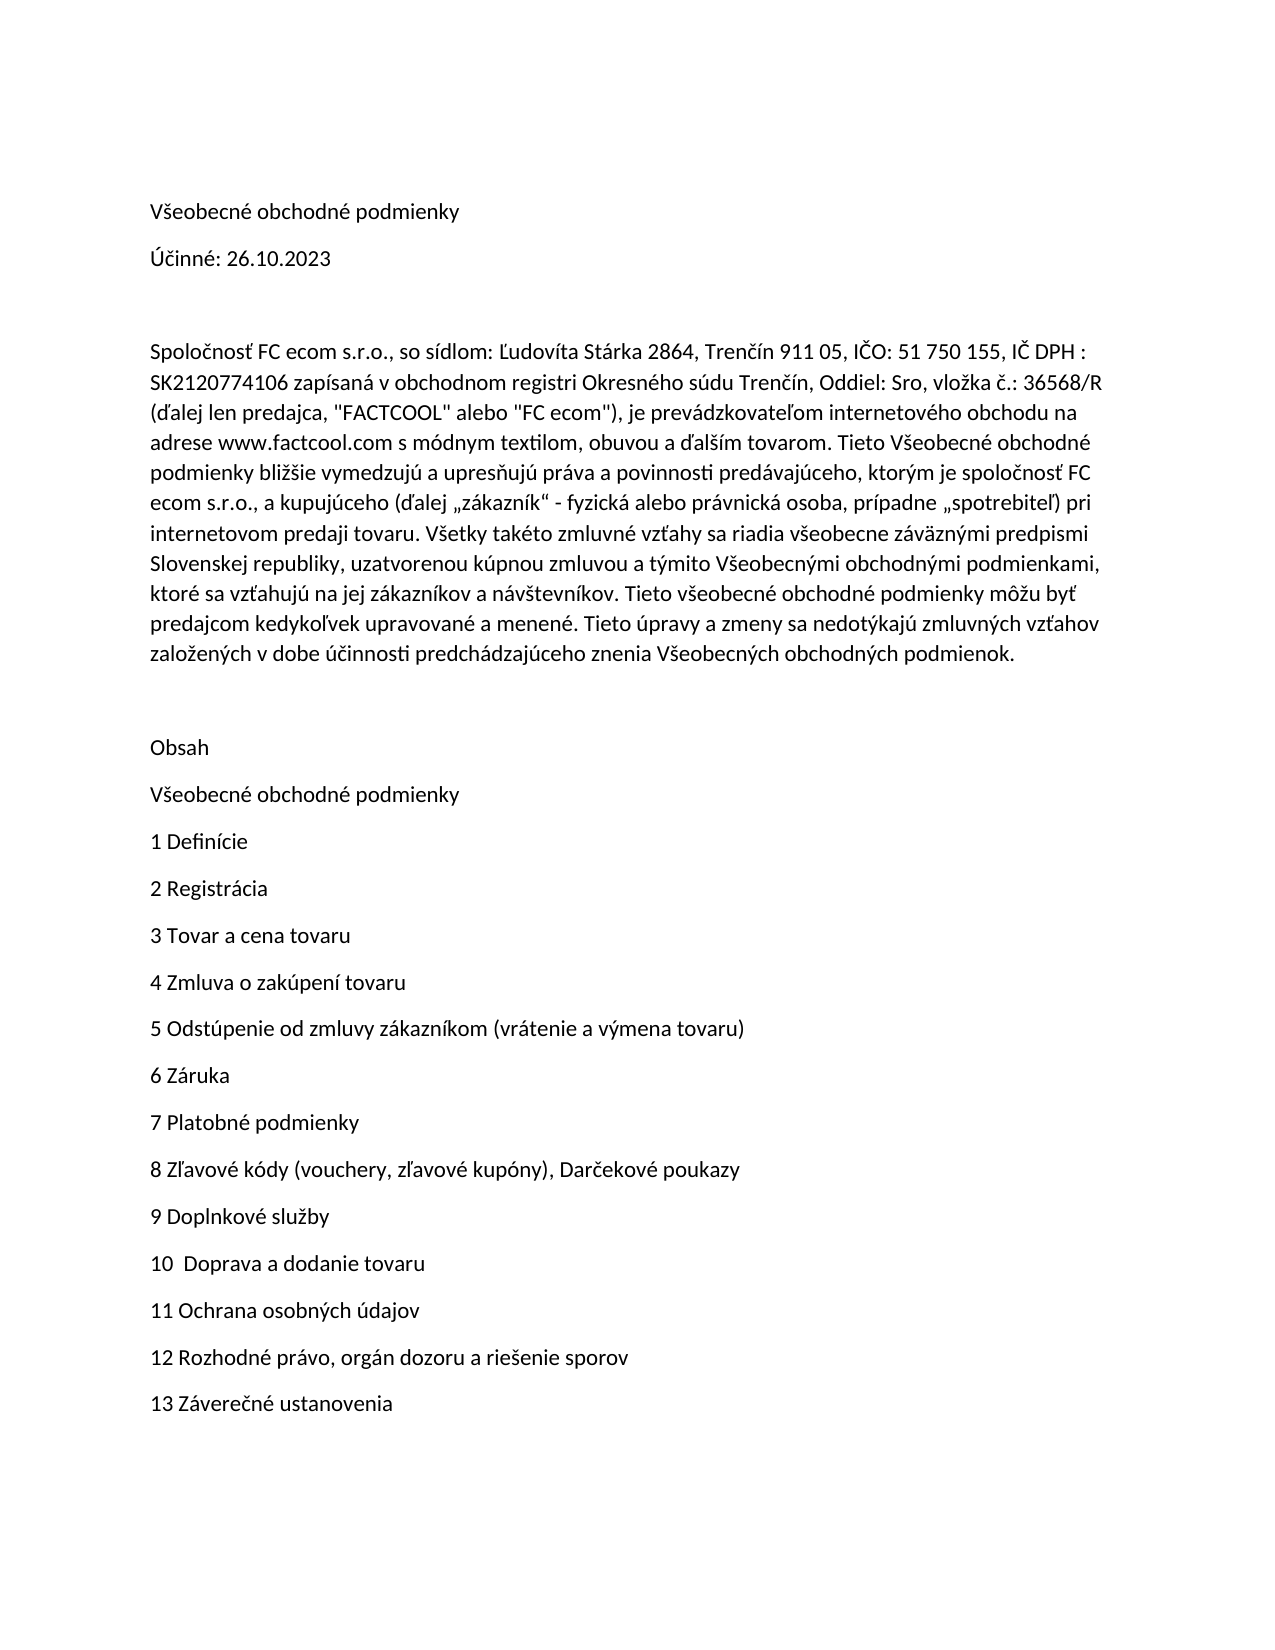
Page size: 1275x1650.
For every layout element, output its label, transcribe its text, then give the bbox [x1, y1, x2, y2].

text 5 Odstúpenie od zmluvy zákazníkom (vrátenie a výmena tovaru) [150, 1014, 1125, 1043]
text Spoločnosť FC ecom s.r.o., so sídlom: Ľudovíta Stárka 2864, Trenčín 911 05, IČO: 51 750 155, IČ DPH : SK2120774106 zapísaná v obchodnom registri Okresného súdu Trenčín, Oddiel: Sro, vložka č.: 36568/R (ďalej len predajca, "FACTCOOL" alebo "FC ecom"), je prevádzkovateľom internetového obchodu na adrese www.factcool.com s módnym textilom, obuvou a ďalším tovarom. Tieto Všeobecné obchodné podmienky bližšie vymedzujú a upresňujú práva a povinnosti predávajúceho, ktorým je spoločnosť FC ecom s.r.o., a kupujúceho (ďalej „zákazník“ - fyzická alebo právnická osoba, prípadne „spotrebiteľ) pri internetovom predaji tovaru. Všetky takéto zmluvné vzťahy sa riadia všeobecne záväznými predpismi Slovenskej republiky, uzatvorenou kúpnou zmluvou a týmito Všeobecnými obchodnými podmienkami, ktoré sa vzťahujú na jej zákazníkov a návštevníkov. Tieto všeobecné obchodné podmienky môžu byť predajcom kedykoľvek upravované a menené. Tieto úpravy a zmeny sa nedotýkajú zmluvných vzťahov založených v dobe účinnosti predchádzajúceho znenia Všeobecných obchodných podmienok. [150, 337, 1125, 668]
text 9 Doplnkové služby [150, 1202, 1125, 1230]
text Účinné: 26.10.2023 [150, 244, 1125, 272]
text 1 Definície [150, 827, 1125, 855]
text 4 Zmluva o zakúpení tovaru [150, 968, 1125, 996]
text 13 Záverečné ustanovenia [150, 1389, 1125, 1418]
text Všeobecné obchodné podmienky [150, 197, 1125, 225]
text 2 Registrácia [150, 874, 1125, 902]
text 8 Zľavové kódy (vouchery, zľavové kupóny), Darčekové poukazy [150, 1155, 1125, 1183]
text 7 Platobné podmienky [150, 1108, 1125, 1136]
text 3 Tovar a cena tovaru [150, 921, 1125, 949]
text Obsah [150, 733, 1125, 761]
text 10 Doprava a dodanie tovaru [150, 1249, 1125, 1277]
text 11 Ochrana osobných údajov [150, 1296, 1125, 1324]
text 6 Záruka [150, 1061, 1125, 1089]
text 12 Rozhodné právo, orgán dozoru a riešenie sporov [150, 1343, 1125, 1371]
text Všeobecné obchodné podmienky [150, 780, 1125, 808]
